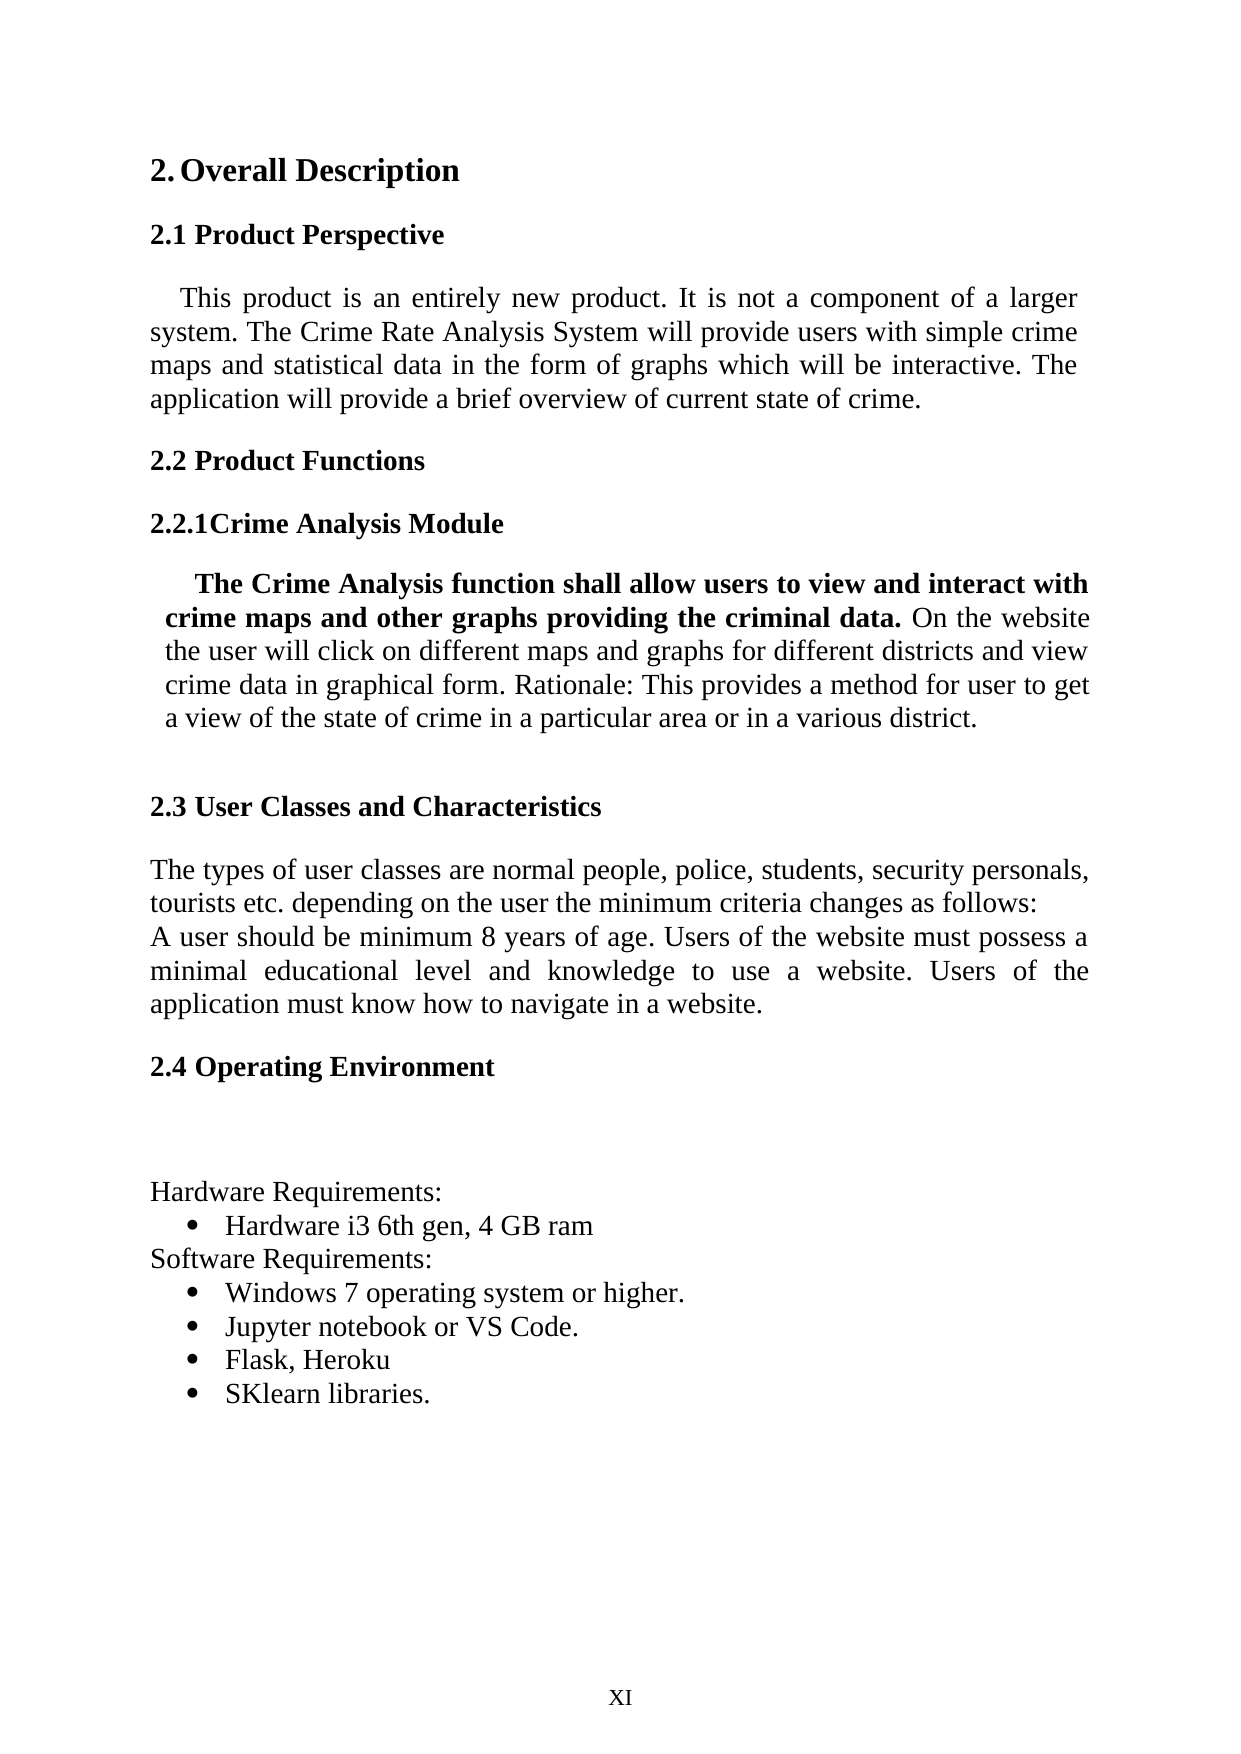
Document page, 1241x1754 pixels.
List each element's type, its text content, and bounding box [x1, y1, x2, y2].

text A user should be minimum 8 years of age. Users of the website must possess a minimal educational level and knowledge to use a website. Users of the application must know how to navigate in a website. [150, 919, 1090, 1020]
list User Classes and Characteristics [150, 789, 1090, 823]
list Crime Analysis Module [150, 506, 1090, 540]
list Product Perspective [150, 217, 1090, 251]
list SKlearn libraries. [187, 1376, 1090, 1410]
list Operating Environment [150, 1049, 1090, 1082]
text Software Requirements: [150, 1242, 1090, 1275]
text Hardware Requirements: [150, 1174, 1090, 1208]
list Windows 7 operating system or higher. [187, 1275, 1090, 1309]
list Overall Description [150, 150, 1090, 188]
text This product is an entirely new product. It is not a component of a larger system. The Crime Rate Analysis System will provide users with simple crime maps and statistical data in the form of graphs which will be interactive. The application will provide a brief overview of current state of crime. [150, 280, 1079, 414]
list Product Functions [150, 443, 1090, 477]
list Jupyter notebook or VS Code. [187, 1309, 1090, 1342]
text The types of user classes are normal people, police, students, security personals, tourists etc. depending on the user the minimum criteria changes as follows: [150, 852, 1090, 919]
list Flask, Heroku [187, 1342, 1090, 1376]
list Hardware i3 6th gen, 4 GB ram [187, 1208, 1090, 1242]
text The Crime Analysis function shall allow users to view and interact with crime maps and other graphs providing the criminal data. On the website the user will click on different maps and graphs for different districts and view crime data in graphical form. Rationale: This provides a method for user to get a view of the state of crime in a particular area or in a various district. [165, 566, 1090, 734]
